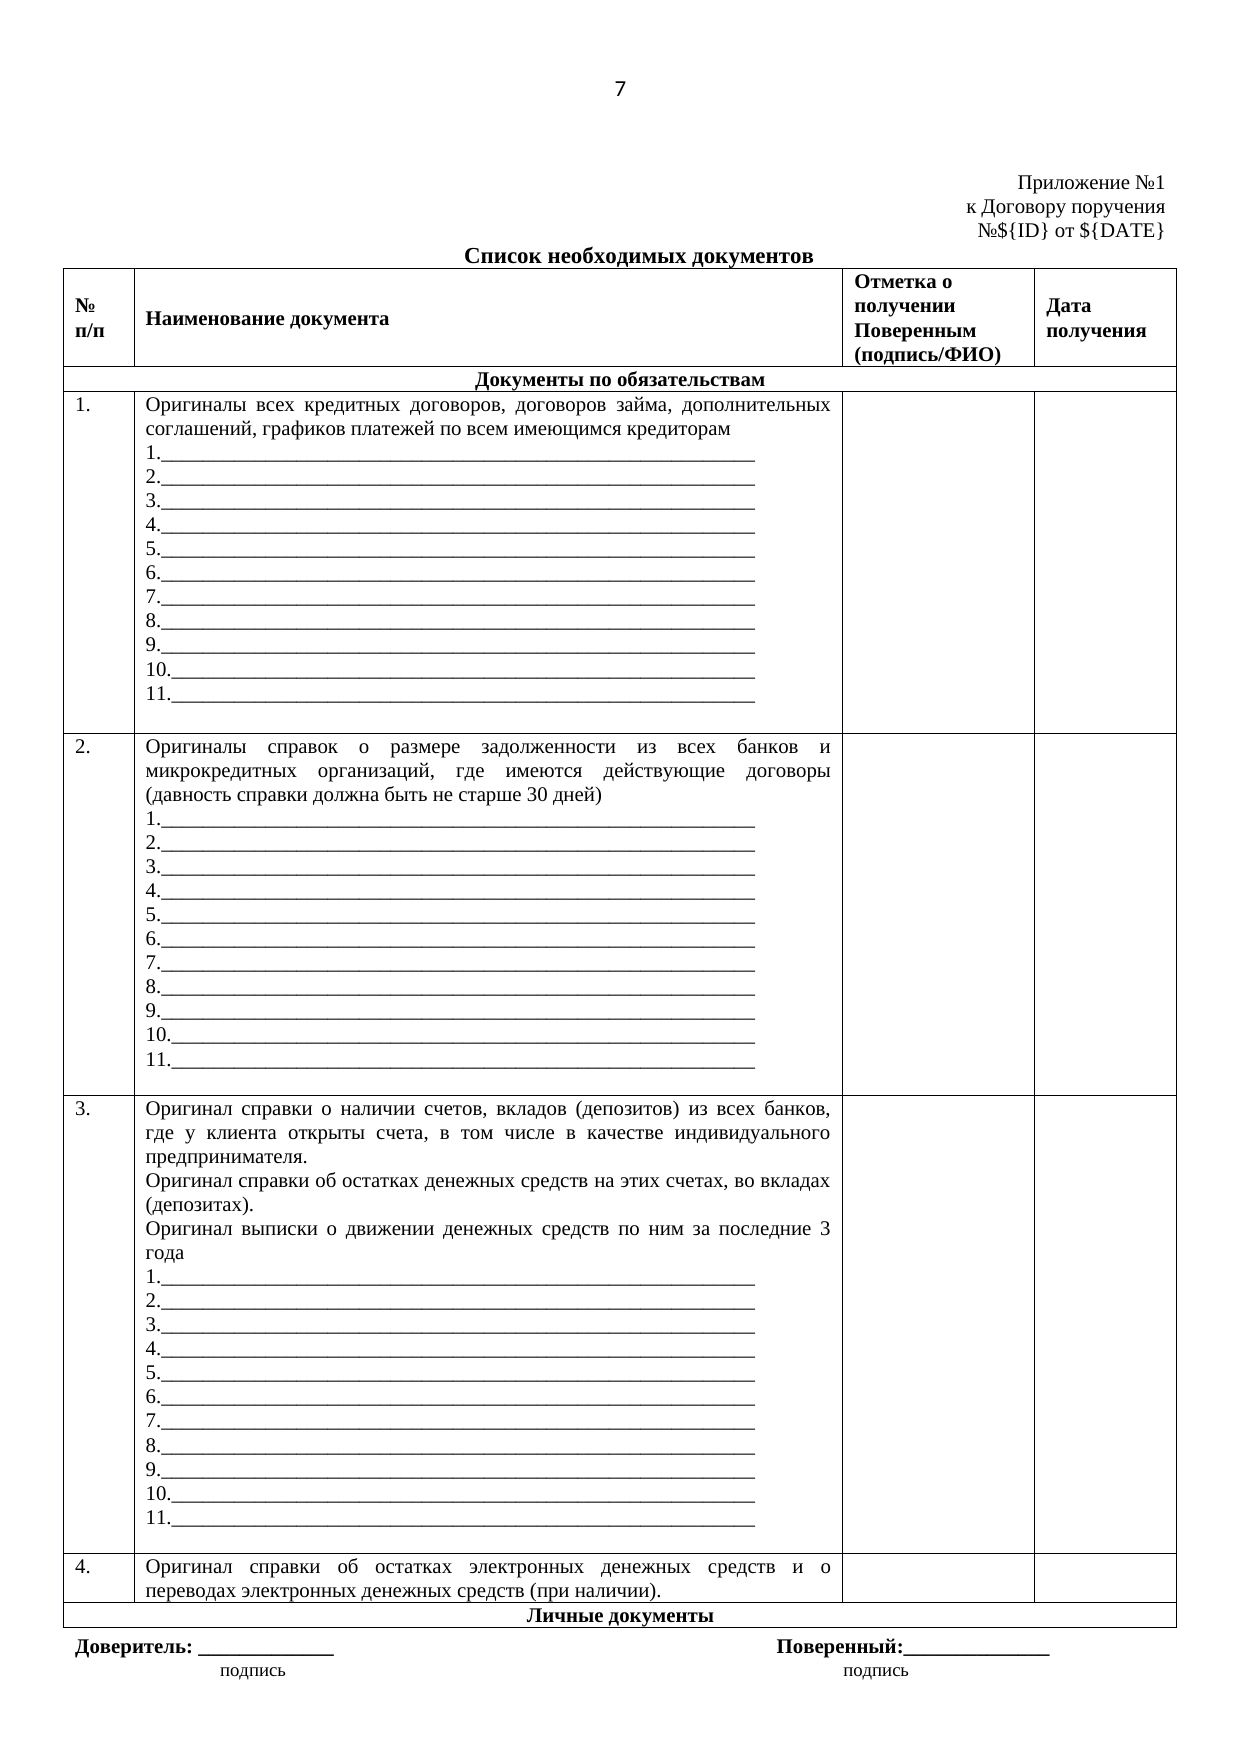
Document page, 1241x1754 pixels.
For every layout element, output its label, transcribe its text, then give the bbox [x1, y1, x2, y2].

table_cell Оригинал справки о наличии счетов, вкладов (депозитов) из всех банков, где у клиента открыты счета, в том числе в качестве индивидуального предпринимателя. Оригинал справки об остатках денежных средств на этих счетах, во вкладах (депозитах). Оригинал выписки о движении денежных средств по ним за последние 3 года 1._________________________________________________________ 2._________________________________________________________ 3._________________________________________________________ 4._________________________________________________________ 5._________________________________________________________ 6._________________________________________________________ 7._________________________________________________________ 8._________________________________________________________ 9._________________________________________________________ 10.________________________________________________________ 11.________________________________________________________ [135, 1096, 842, 1553]
table_cell Оригинал справки об остатках электронных денежных средств и о переводах электронных денежных средств (при наличии). [135, 1554, 842, 1602]
table_header № п/п [64, 269, 134, 366]
table_cell 1. [64, 392, 134, 733]
table_cell [1035, 734, 1176, 1094]
table_cell 2. [64, 734, 134, 1094]
table_header Отметка о получении Поверенным (подпись/ФИО) [843, 269, 1034, 366]
table_cell [1035, 1554, 1176, 1602]
text №${ID} от ${DATE} [666, 218, 1165, 242]
table_cell [843, 1554, 1034, 1602]
text к Договору поручения [666, 194, 1165, 218]
table_cell Личные документы [64, 1603, 1176, 1627]
table_cell [1035, 1096, 1176, 1553]
table_cell 3. [64, 1096, 134, 1553]
table_header Дата получения [1035, 269, 1176, 366]
table_cell Оригиналы справок о размере задолженности из всех банков и микрокредитных организаций, где имеются действующие договоры (давность справки должна быть не старше 30 дней) 1._________________________________________________________ 2._________________________________________________________ 3._________________________________________________________ 4._________________________________________________________ 5._________________________________________________________ 6._________________________________________________________ 7._________________________________________________________ 8._________________________________________________________ 9._________________________________________________________ 10.________________________________________________________ 11.________________________________________________________ [135, 734, 842, 1094]
text Список необходимых документов [75, 242, 1165, 268]
table_cell [843, 1096, 1034, 1553]
table_header Наименование документа [135, 269, 842, 366]
table_cell 4. [64, 1554, 134, 1602]
table_cell [843, 392, 1034, 733]
table_cell Документы по обязательствам [64, 367, 1176, 391]
table_cell [1035, 392, 1176, 733]
table_cell Оригиналы всех кредитных договоров, договоров займа, дополнительных соглашений, графиков платежей по всем имеющимся кредиторам 1._________________________________________________________ 2._________________________________________________________ 3._________________________________________________________ 4._________________________________________________________ 5._________________________________________________________ 6._________________________________________________________ 7._________________________________________________________ 8._________________________________________________________ 9._________________________________________________________ 10.________________________________________________________ 11.________________________________________________________ [135, 392, 842, 733]
text Приложение №1 [75, 170, 1165, 194]
table_cell [843, 734, 1034, 1094]
